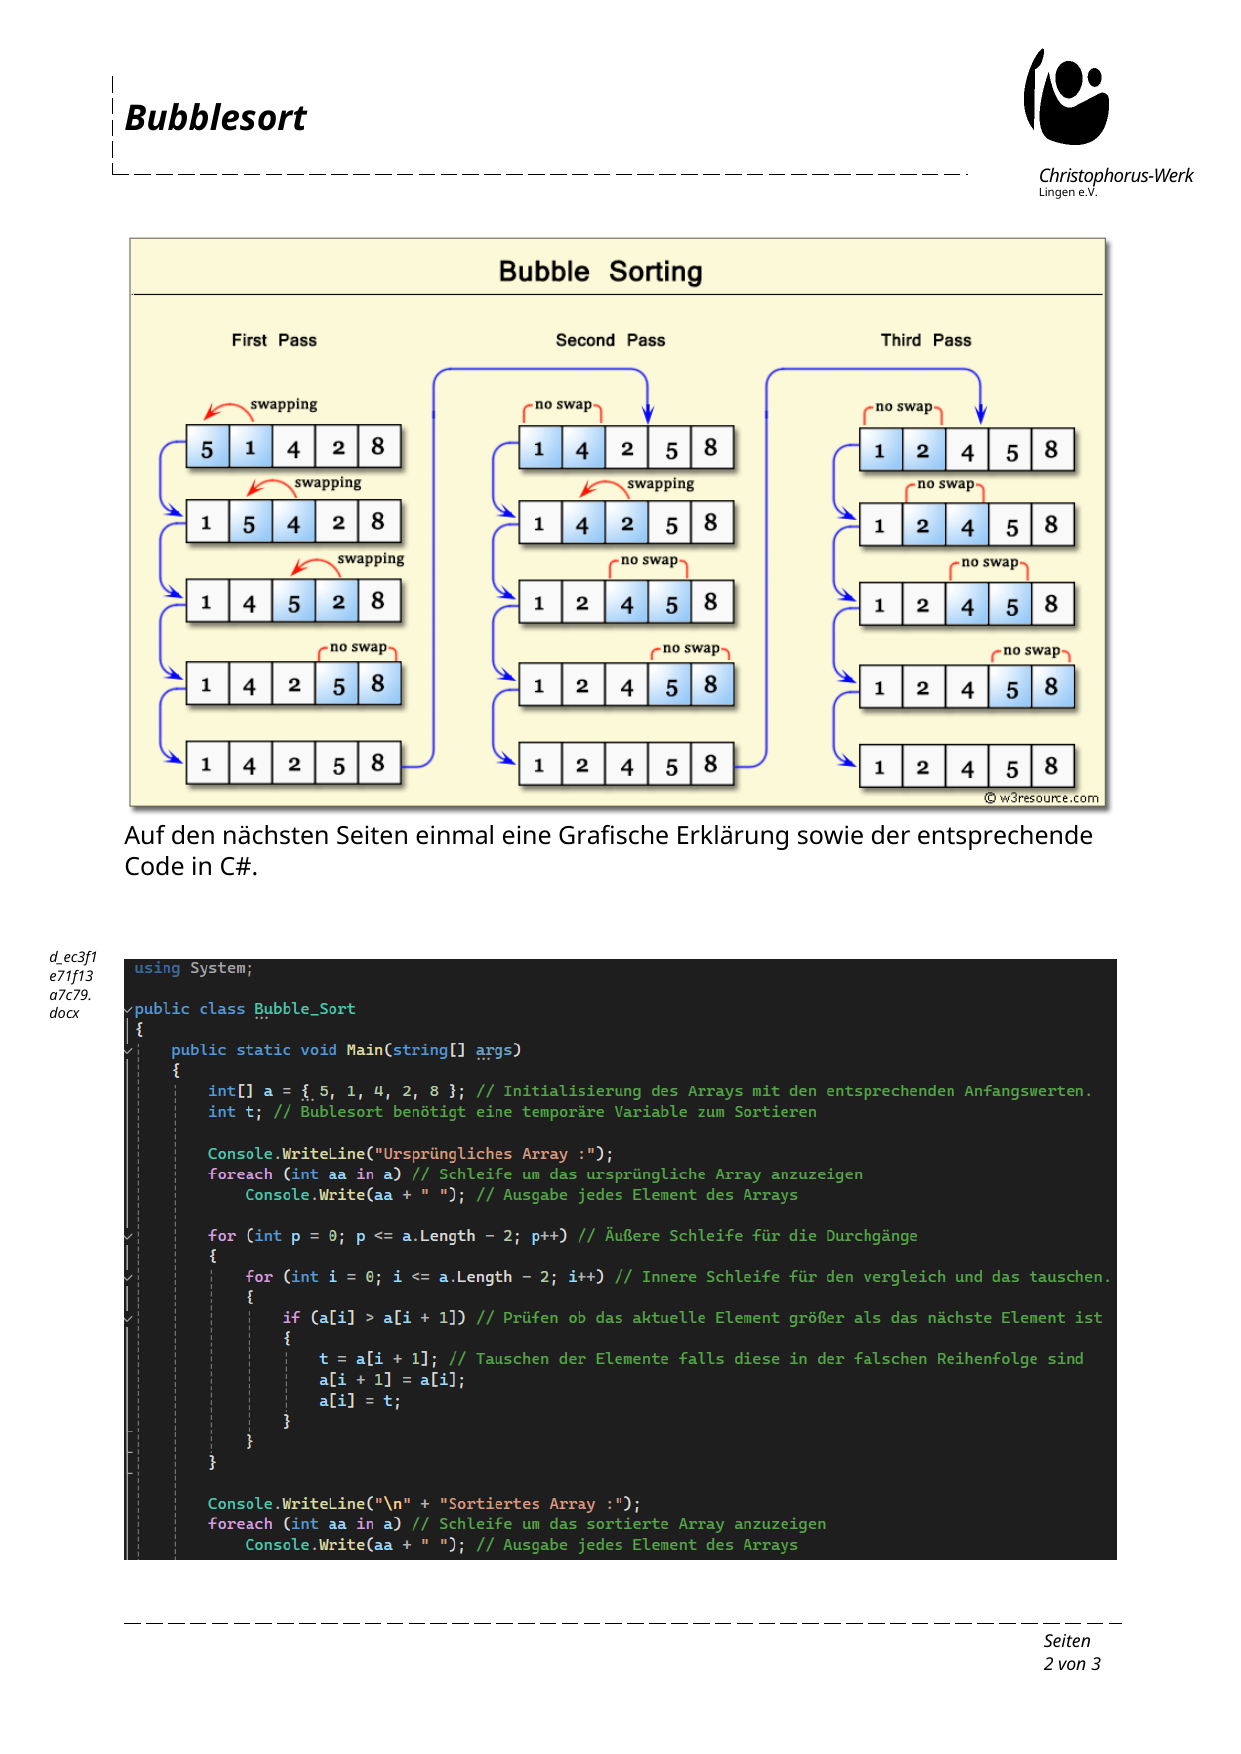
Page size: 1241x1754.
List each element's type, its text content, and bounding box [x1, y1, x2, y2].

picture [1023, 48, 1109, 145]
picture [124, 230, 1117, 820]
text Auf den nächsten Seiten einmal eine Grafische Erklärung sowie der entsprechende Code in C#. [124, 820, 1116, 882]
picture [124, 959, 1117, 1560]
